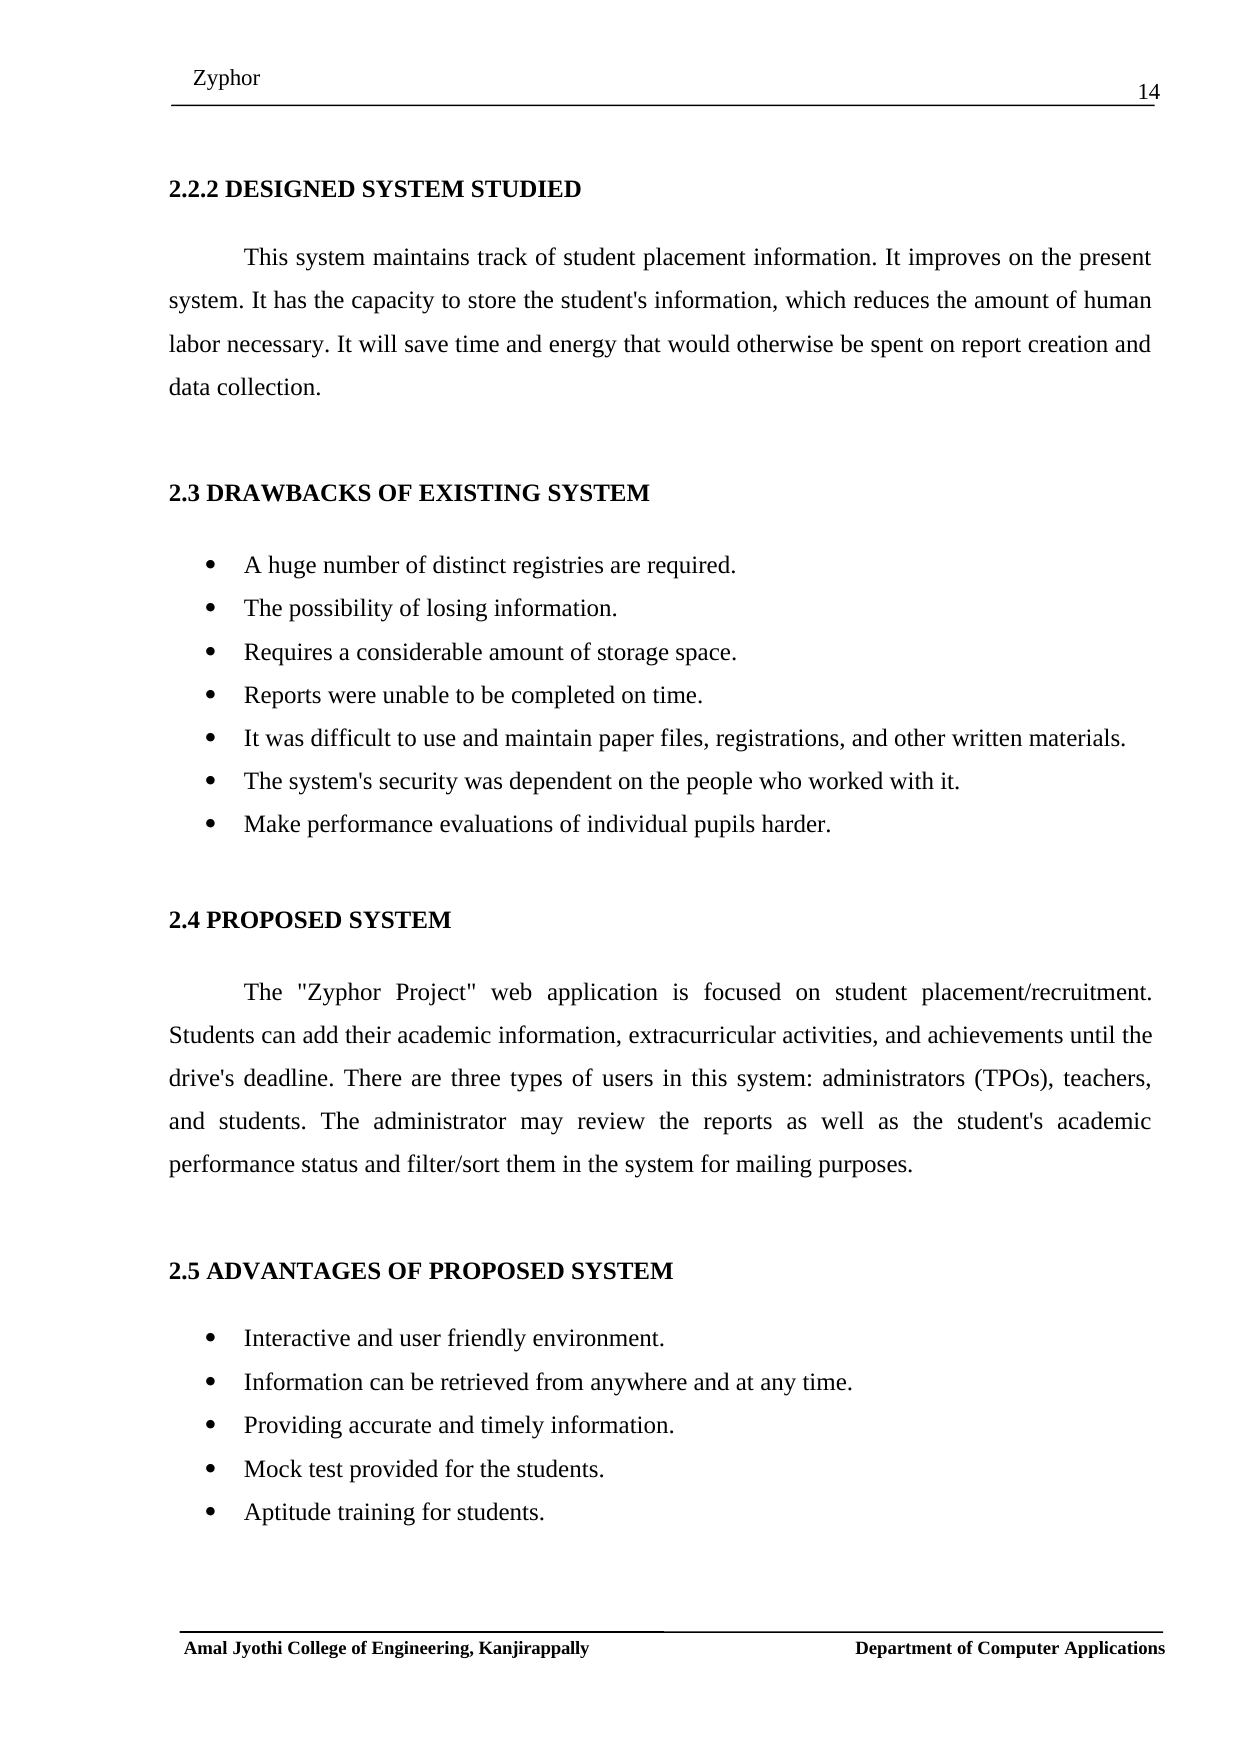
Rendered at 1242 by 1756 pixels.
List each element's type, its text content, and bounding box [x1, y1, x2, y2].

list A huge number of distinct registries are required. [206, 550, 1153, 579]
list Information can be retrieved from anywhere and at any time. [206, 1367, 1153, 1396]
list Requires a considerable amount of storage space. [206, 637, 1153, 665]
subtitle DRAWBACKS OF EXISTING SYSTEM [169, 478, 1017, 507]
list Providing accurate and timely information. [206, 1410, 1153, 1439]
list The system's security was dependent on the people who worked with it. [206, 766, 1153, 795]
list Interactive and user friendly environment. [206, 1323, 1153, 1352]
list Aptitude training for students. [206, 1497, 1153, 1526]
text The "Zyphor Project" web application is focused on student placement/recruitment. Students can add their academic information, extracurricular activities, and achievements until the drive's deadline. There are three types of users in this system: administrators (TPOs), teachers, and students. The administrator may review the reports as well as the student's academic performance status and filter/sort them in the system for mailing purposes. [169, 977, 1153, 1178]
list It was difficult to use and maintain paper files, registrations, and other written materials. [206, 723, 1153, 752]
text This system maintains track of student placement information. It improves on the present system. It has the capacity to store the student's information, which reduces the amount of human labor necessary. It will save time and energy that would otherwise be spent on report creation and data collection. [169, 242, 1153, 401]
list Make performance evaluations of individual pupils harder. [206, 809, 1153, 838]
list The possibility of losing information. [206, 593, 1153, 622]
list Mock test provided for the students. [206, 1454, 1153, 1482]
subtitle PROPOSED SYSTEM [169, 905, 1017, 933]
subtitle ADVANTAGES OF PROPOSED SYSTEM [169, 1256, 1017, 1285]
text 2.2.2 DESIGNED SYSTEM STUDIED [169, 174, 1153, 203]
list Reports were unable to be completed on time. [206, 680, 1153, 708]
